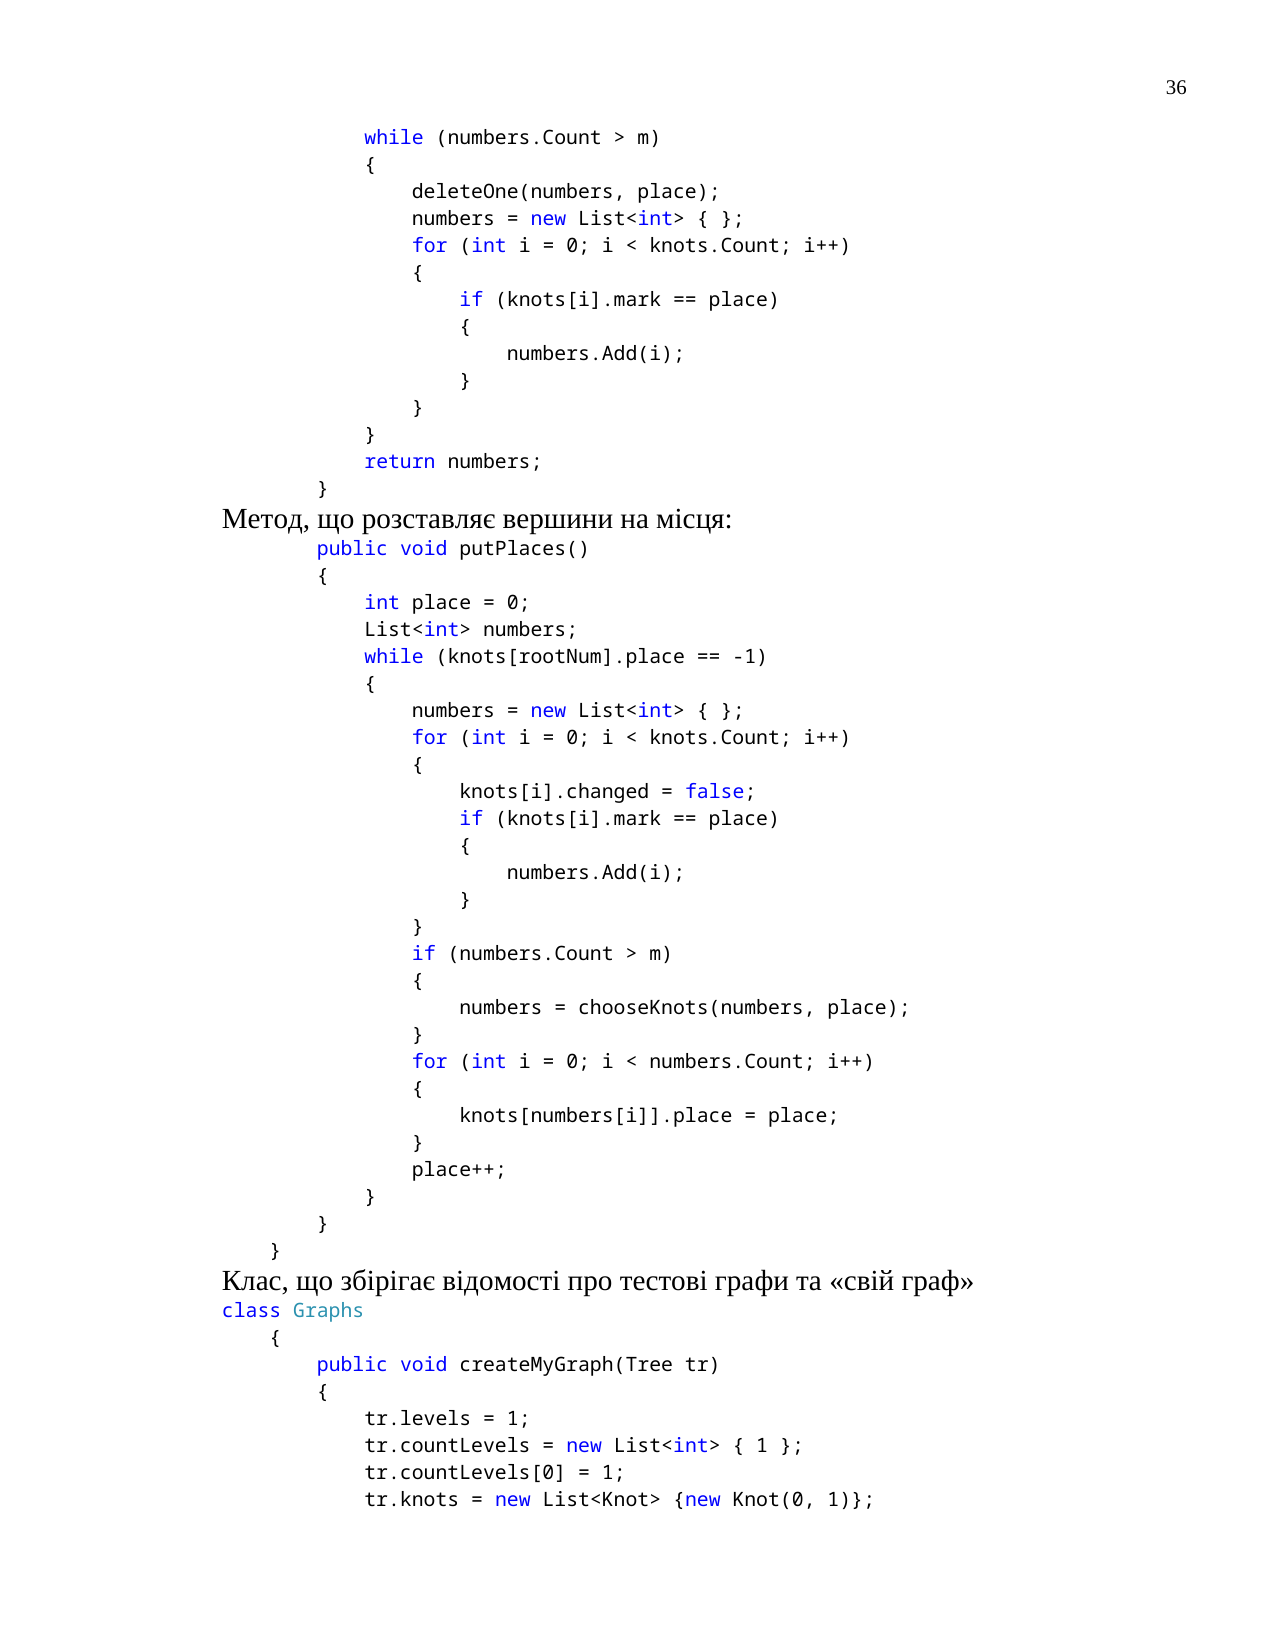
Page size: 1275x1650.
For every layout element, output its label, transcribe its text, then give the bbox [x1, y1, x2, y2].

text place++; [148, 1155, 1186, 1182]
text numbers = chooseKnots(numbers, place); [148, 993, 1186, 1020]
text knots[numbers[i]].place = place; [148, 1101, 1186, 1128]
text deleteOne(numbers, place); [148, 177, 1186, 204]
text class Graphs [148, 1296, 1186, 1323]
text numbers.Add(i); [148, 339, 1186, 366]
text { [148, 1377, 1186, 1404]
text if (knots[i].mark == place) [148, 285, 1186, 312]
text numbers = new List<int> { }; [148, 204, 1186, 231]
text int place = 0; [148, 588, 1186, 615]
text numbers.Add(i); [148, 858, 1186, 885]
text while (numbers.Count > m) [148, 123, 1186, 150]
text Клас, що збірігає відомості про тестові графи та «свій граф» [148, 1263, 1186, 1296]
text Метод, що розставляє вершини на місця: [148, 501, 1186, 534]
text return numbers; [148, 447, 1186, 474]
text numbers = new List<int> { }; [148, 696, 1186, 723]
text public void createMyGraph(Tree tr) [148, 1350, 1186, 1377]
text for (int i = 0; i < numbers.Count; i++) [148, 1047, 1186, 1074]
text for (int i = 0; i < knots.Count; i++) [148, 231, 1186, 258]
text tr.levels = 1; [148, 1404, 1186, 1431]
text } [148, 1020, 1186, 1047]
text } [148, 1128, 1186, 1155]
text { [148, 1323, 1186, 1350]
text } [148, 1209, 1186, 1236]
text if (numbers.Count > m) [148, 939, 1186, 966]
text { [148, 1074, 1186, 1101]
text } [148, 474, 1186, 501]
text if (knots[i].mark == place) [148, 804, 1186, 831]
text { [148, 258, 1186, 285]
text } [148, 366, 1186, 393]
text } [148, 420, 1186, 447]
text { [148, 312, 1186, 339]
text } [148, 912, 1186, 939]
text tr.countLevels[0] = 1; [148, 1458, 1186, 1485]
text { [148, 750, 1186, 777]
text tr.knots = new List<Knot> {new Knot(0, 1)}; [148, 1485, 1186, 1512]
text } [148, 1182, 1186, 1209]
text { [148, 966, 1186, 993]
text knots[i].changed = false; [148, 777, 1186, 804]
text } [148, 885, 1186, 912]
text List<int> numbers; [148, 615, 1186, 642]
text for (int i = 0; i < knots.Count; i++) [148, 723, 1186, 750]
text { [148, 561, 1186, 588]
text } [148, 1236, 1186, 1263]
text tr.countLevels = new List<int> { 1 }; [148, 1431, 1186, 1458]
text while (knots[rootNum].place == -1) [148, 642, 1186, 669]
text public void putPlaces() [148, 534, 1186, 561]
text { [148, 150, 1186, 177]
text { [148, 669, 1186, 696]
text } [148, 393, 1186, 420]
text { [148, 831, 1186, 858]
